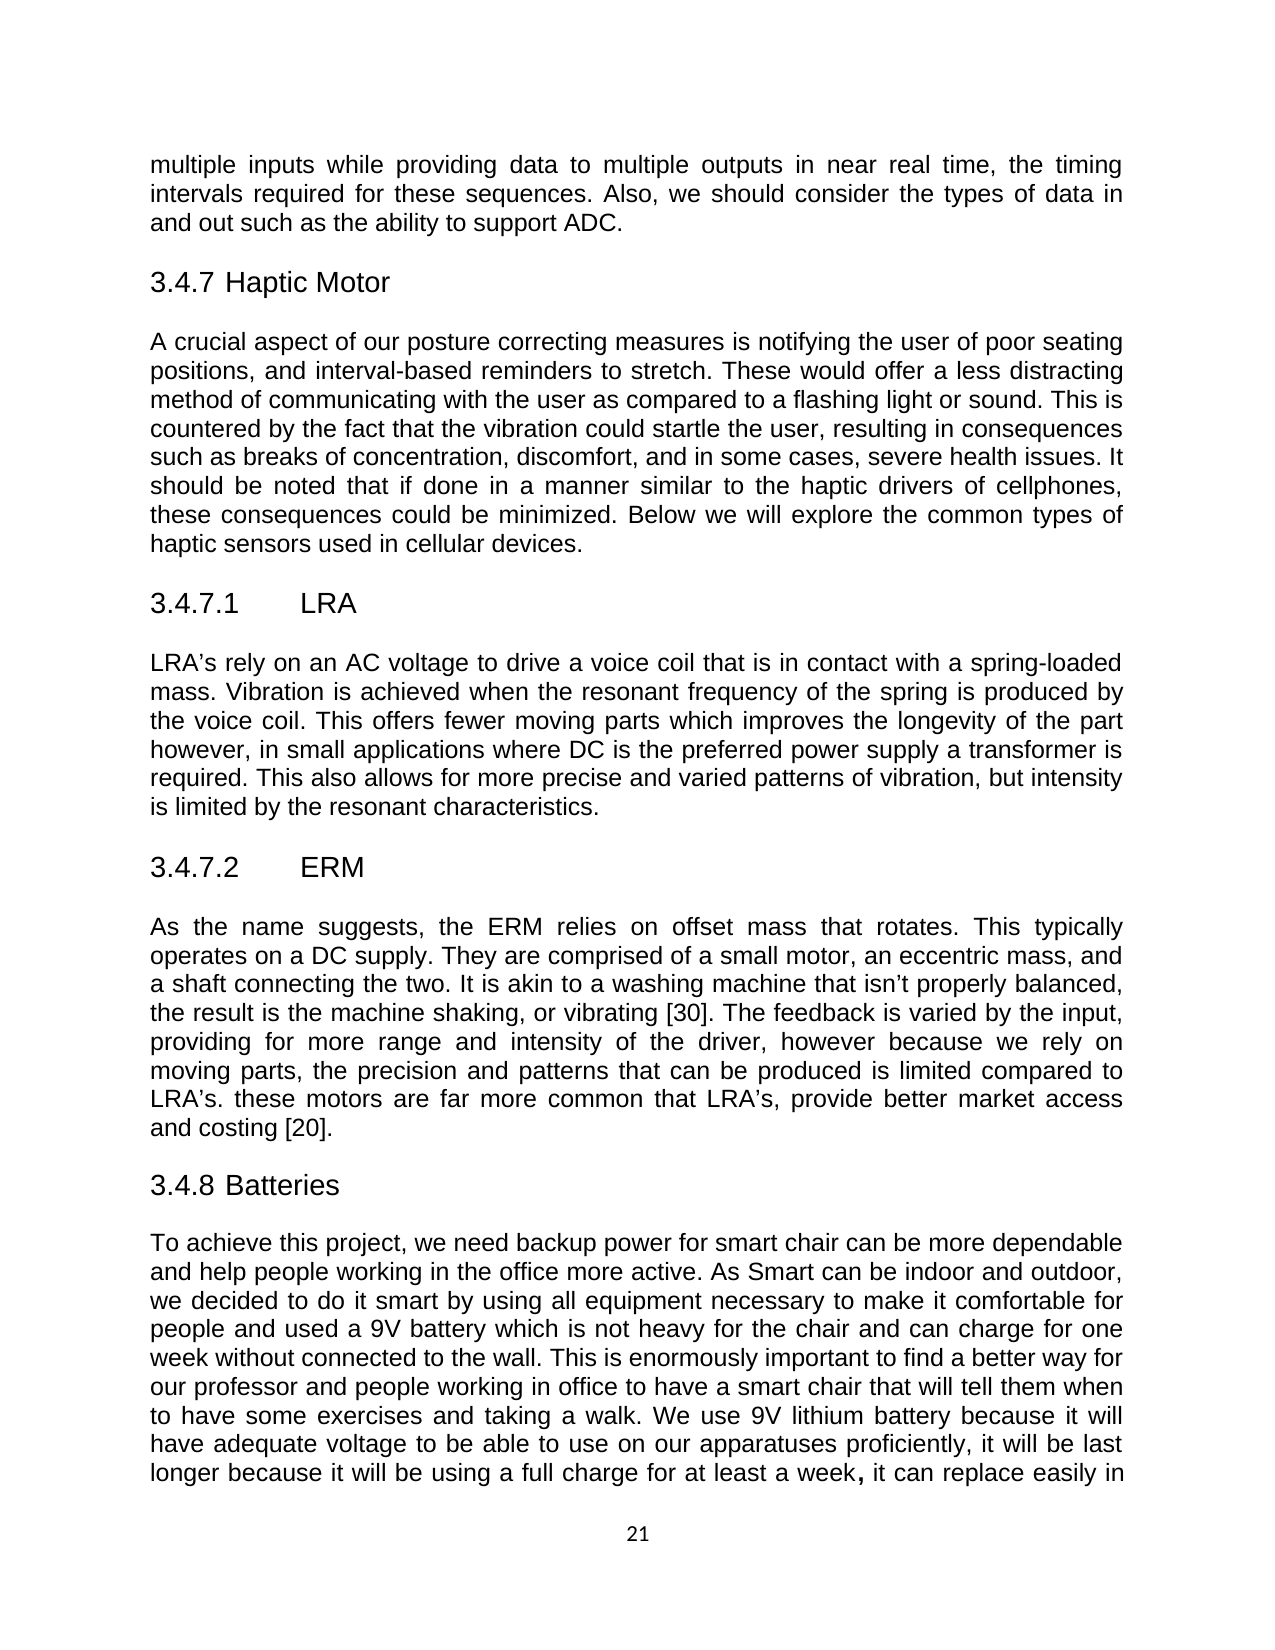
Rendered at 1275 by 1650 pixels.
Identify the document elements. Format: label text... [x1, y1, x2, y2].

text As the name suggests, the ERM relies on offset mass that rotates. This typically operates on a DC supply. They are comprised of a small motor, an eccentric mass, and a shaft connecting the two. It is akin to a washing machine that isn’t properly balanced, the result is the machine shaking, or vibrating [30]. The feedback is varied by the input, providing for more range and intensity of the driver, however because we rely on moving parts, the precision and patterns that can be produced is limited compared to LRA’s. these motors are far more common that LRA’s, provide better market access and costing [20]. [150, 912, 1125, 1142]
subtitle LRA [150, 586, 1125, 619]
subtitle ERM [150, 849, 1125, 883]
text LRA’s rely on an AC voltage to drive a voice coil that is in contact with a spring-loaded mass. Vibration is achieved when the resonant frequency of the spring is produced by the voice coil. This offers fewer moving parts which improves the longevity of the part however, in small applications where DC is the preferred power supply a transformer is required. This also allows for more precise and varied patterns of vibration, but intensity is limited by the resonant characteristics. [150, 648, 1125, 821]
subtitle Batteries [150, 1168, 1125, 1202]
subtitle Haptic Motor [150, 265, 1125, 298]
